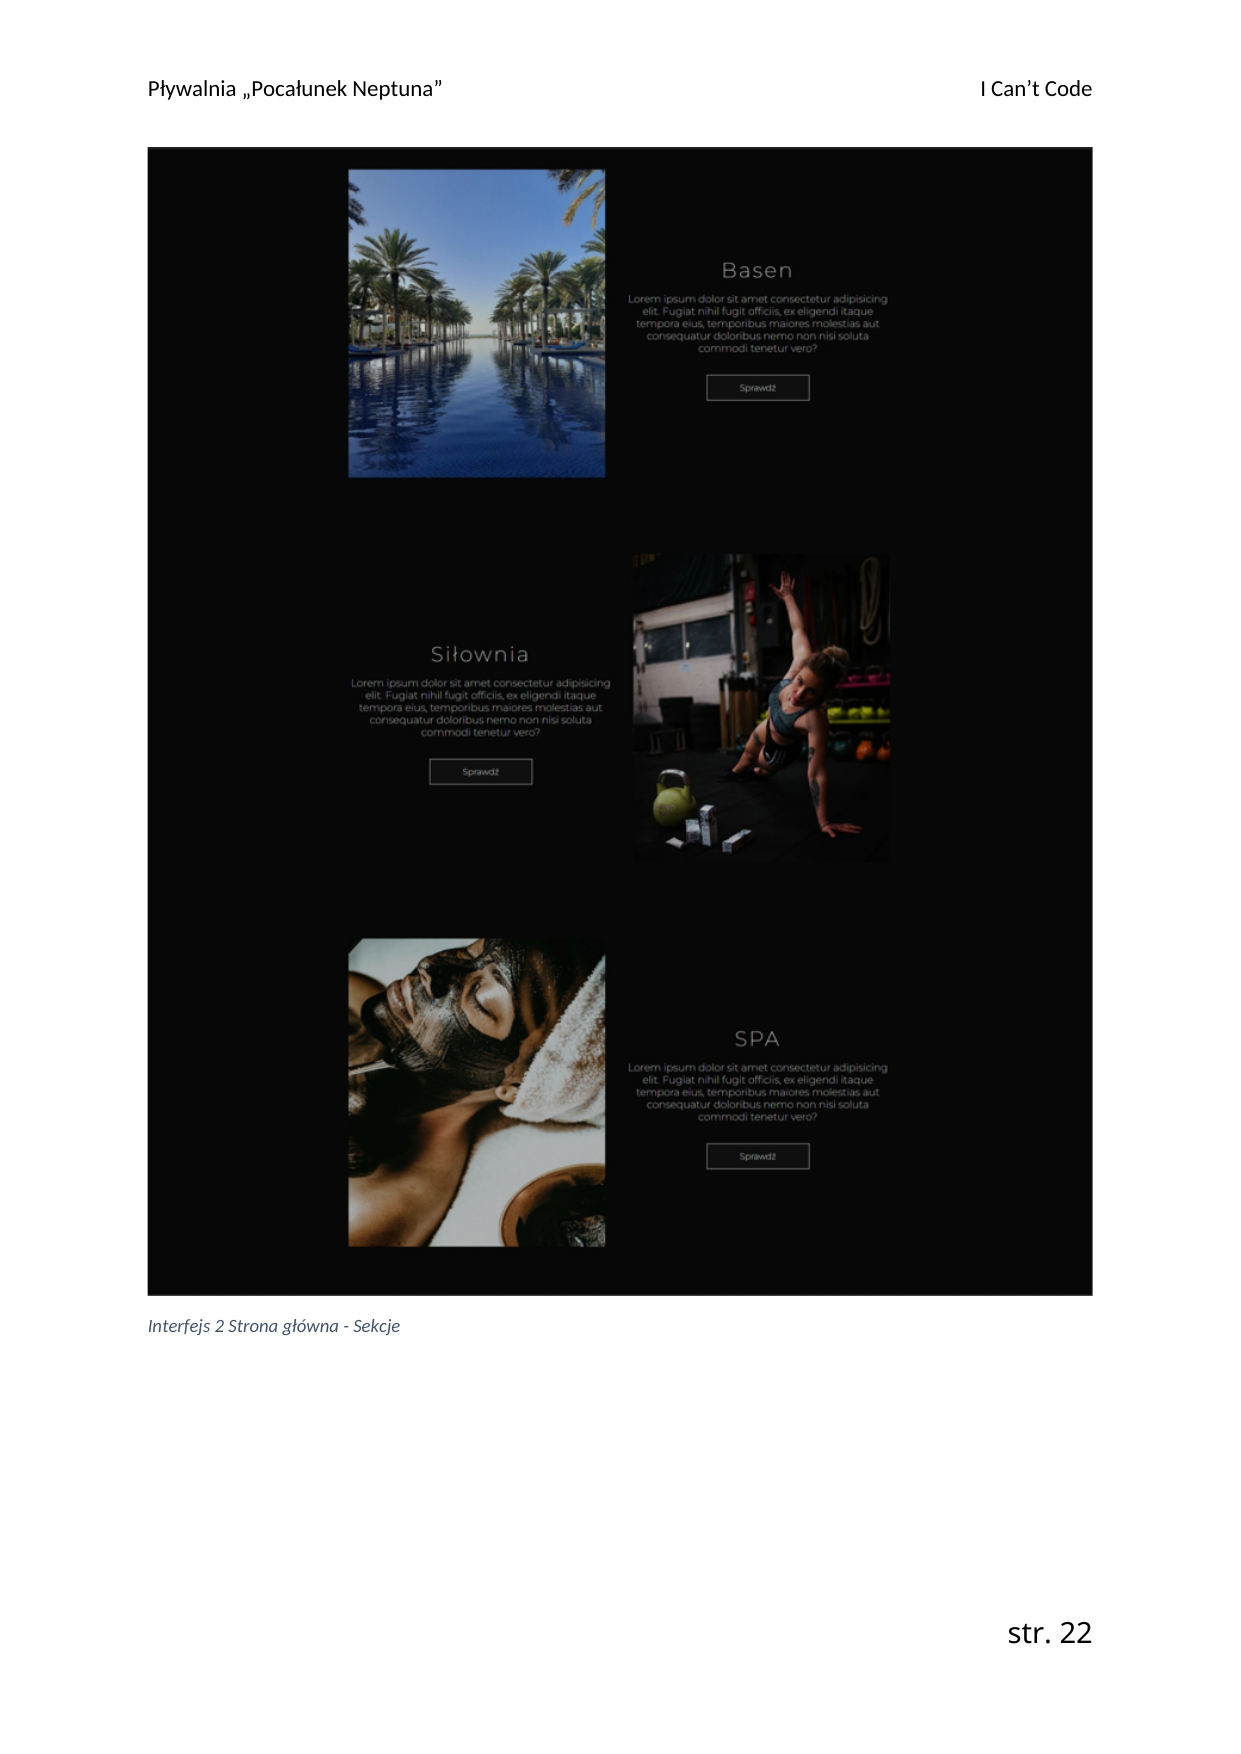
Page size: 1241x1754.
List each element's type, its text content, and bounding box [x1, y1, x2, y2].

picture [147, 147, 1093, 1296]
